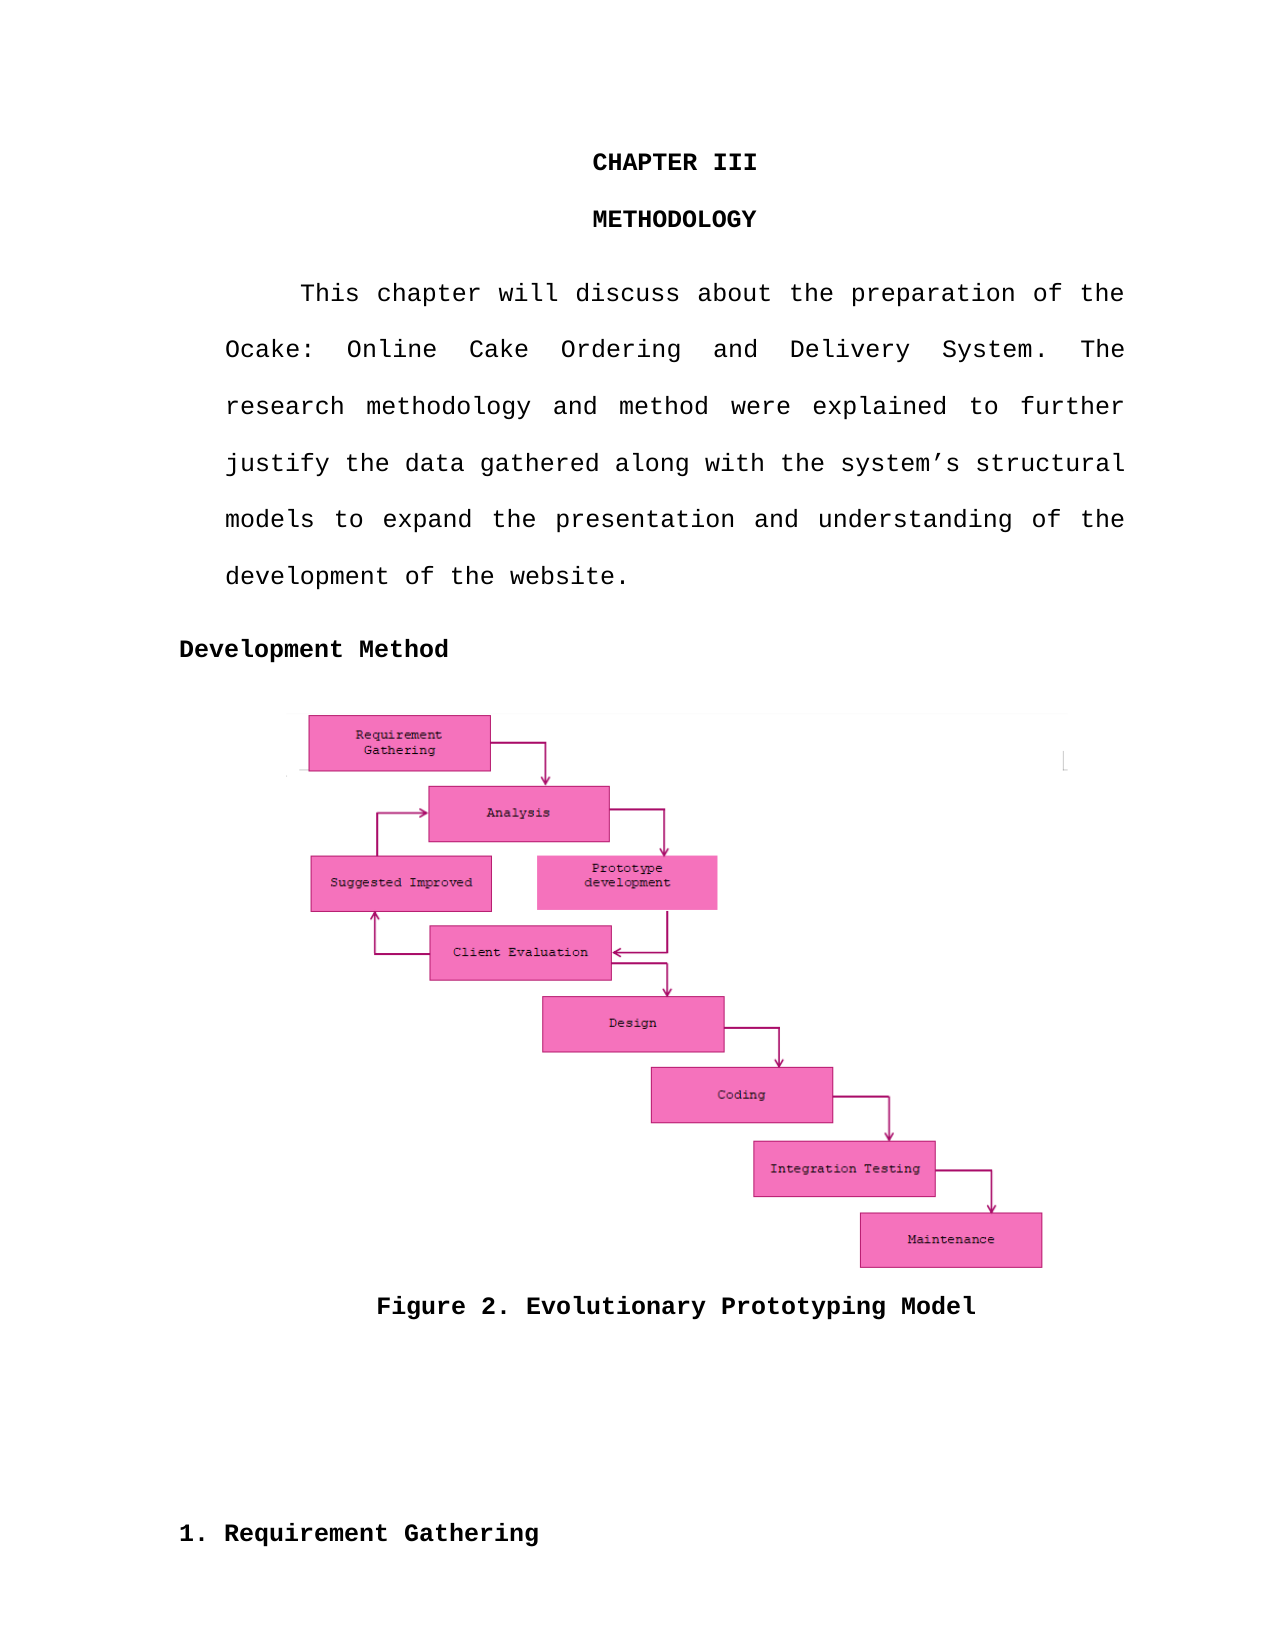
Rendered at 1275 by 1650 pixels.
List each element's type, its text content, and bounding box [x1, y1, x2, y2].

list Requirement Gathering [179, 1520, 1173, 1549]
text Figure 2. Evolutionary Prototyping Model [179, 1294, 1173, 1322]
picture [286, 713, 1068, 1272]
text This chapter will discuss about the preparation of the Ocake: Online Cake Ordering and Delivery System. The research methodology and method were explained to further justify the data gathered along with the system’s structural models to expand the presentation and understanding of the development of the website. [225, 280, 1125, 592]
subtitle CHAPTER III METHODOLOGY [592, 150, 758, 235]
text Development Method [179, 637, 1125, 665]
